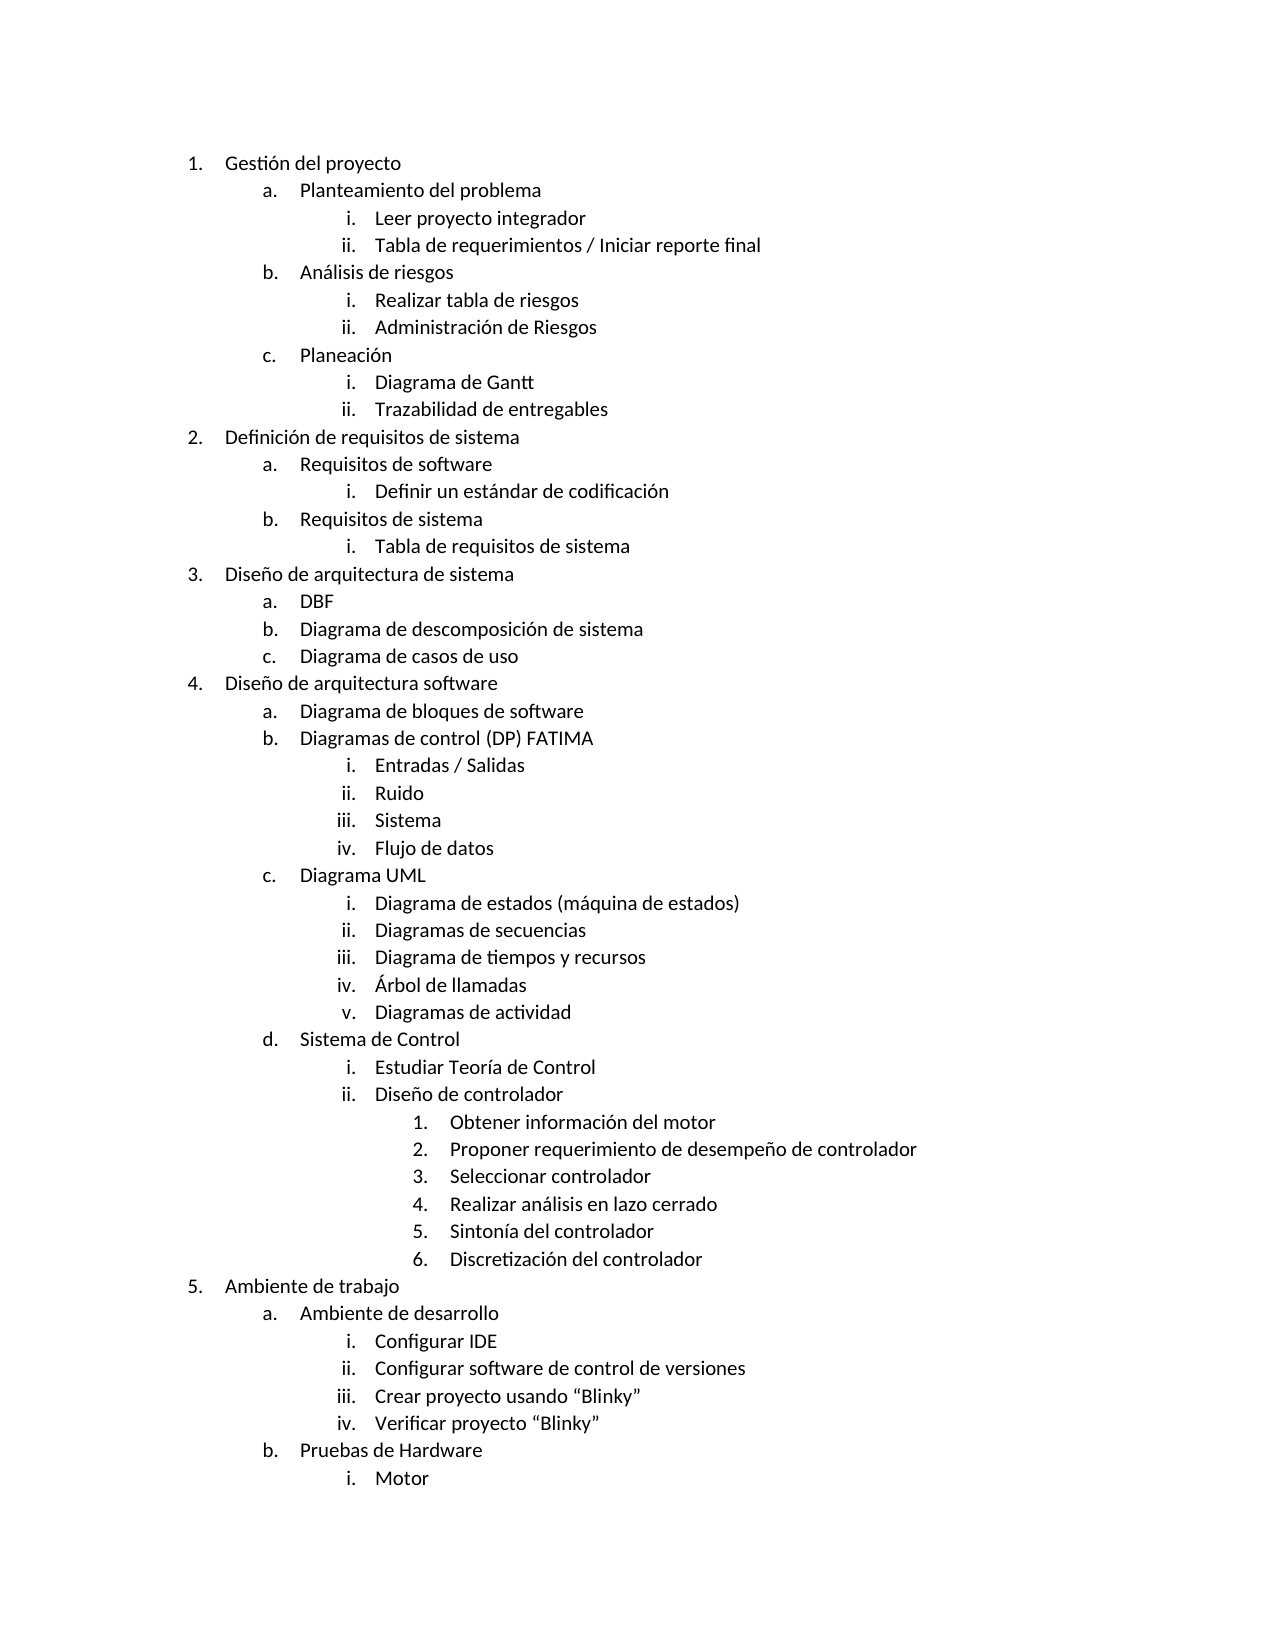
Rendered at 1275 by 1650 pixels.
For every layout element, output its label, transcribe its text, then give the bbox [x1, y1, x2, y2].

list Diagramas de secuencias [356, 917, 1125, 942]
list Definición de requisitos de sistema [187, 424, 1125, 449]
list Diagrama de tiempos y recursos [356, 944, 1125, 970]
list Configurar IDE [356, 1328, 1125, 1353]
list Motor [356, 1465, 1125, 1490]
list Discretización del controlador [412, 1246, 1125, 1271]
list Definir un estándar de codificación [356, 479, 1125, 504]
list Requisitos de software [262, 451, 1125, 477]
list Estudiar Teoría de Control [356, 1054, 1125, 1079]
list Flujo de datos [356, 835, 1125, 860]
list Diagrama de descomposición de sistema [262, 616, 1125, 641]
list Árbol de llamadas [356, 972, 1125, 997]
list Ambiente de trabajo [187, 1273, 1125, 1299]
list Diseño de controlador [356, 1081, 1125, 1107]
list Gestión del proyecto [187, 150, 1125, 175]
list Diagrama de estados (máquina de estados) [356, 890, 1125, 915]
list Ruido [356, 780, 1125, 806]
list Diseño de arquitectura software [187, 671, 1125, 696]
list Planeación [262, 342, 1125, 367]
list Crear proyecto usando “Blinky” [356, 1383, 1125, 1408]
list Sistema de Control [262, 1027, 1125, 1052]
list Verificar proyecto “Blinky” [356, 1410, 1125, 1436]
list Pruebas de Hardware [262, 1438, 1125, 1463]
list Sistema [356, 807, 1125, 833]
list Seleccionar controlador [412, 1164, 1125, 1189]
list DBF [262, 588, 1125, 614]
list Tabla de requisitos de sistema [356, 533, 1125, 559]
list Diagrama de casos de uso [262, 643, 1125, 668]
list Diagrama UML [262, 862, 1125, 888]
list Diseño de arquitectura de sistema [187, 561, 1125, 586]
list Diagramas de control (DP) FATIMA [262, 725, 1125, 751]
list Análisis de riesgos [262, 259, 1125, 285]
list Configurar software de control de versiones [356, 1355, 1125, 1381]
list Entradas / Salidas [356, 753, 1125, 778]
list Trazabilidad de entregables [356, 397, 1125, 422]
list Diagramas de actividad [356, 999, 1125, 1025]
list Obtener información del motor [412, 1109, 1125, 1134]
list Sintonía del controlador [412, 1218, 1125, 1244]
list Ambiente de desarrollo [262, 1301, 1125, 1326]
list Leer proyecto integrador [356, 205, 1125, 230]
list Diagrama de Gantt [356, 369, 1125, 394]
list Realizar tabla de riesgos [356, 287, 1125, 312]
list Administración de Riesgos [356, 314, 1125, 340]
list Planteamiento del problema [262, 177, 1125, 203]
list Realizar análisis en lazo cerrado [412, 1191, 1125, 1216]
list Diagrama de bloques de software [262, 698, 1125, 723]
list Tabla de requerimientos / Iniciar reporte final [356, 232, 1125, 258]
list Proponer requerimiento de desempeño de controlador [412, 1136, 1125, 1162]
list Requisitos de sistema [262, 506, 1125, 532]
